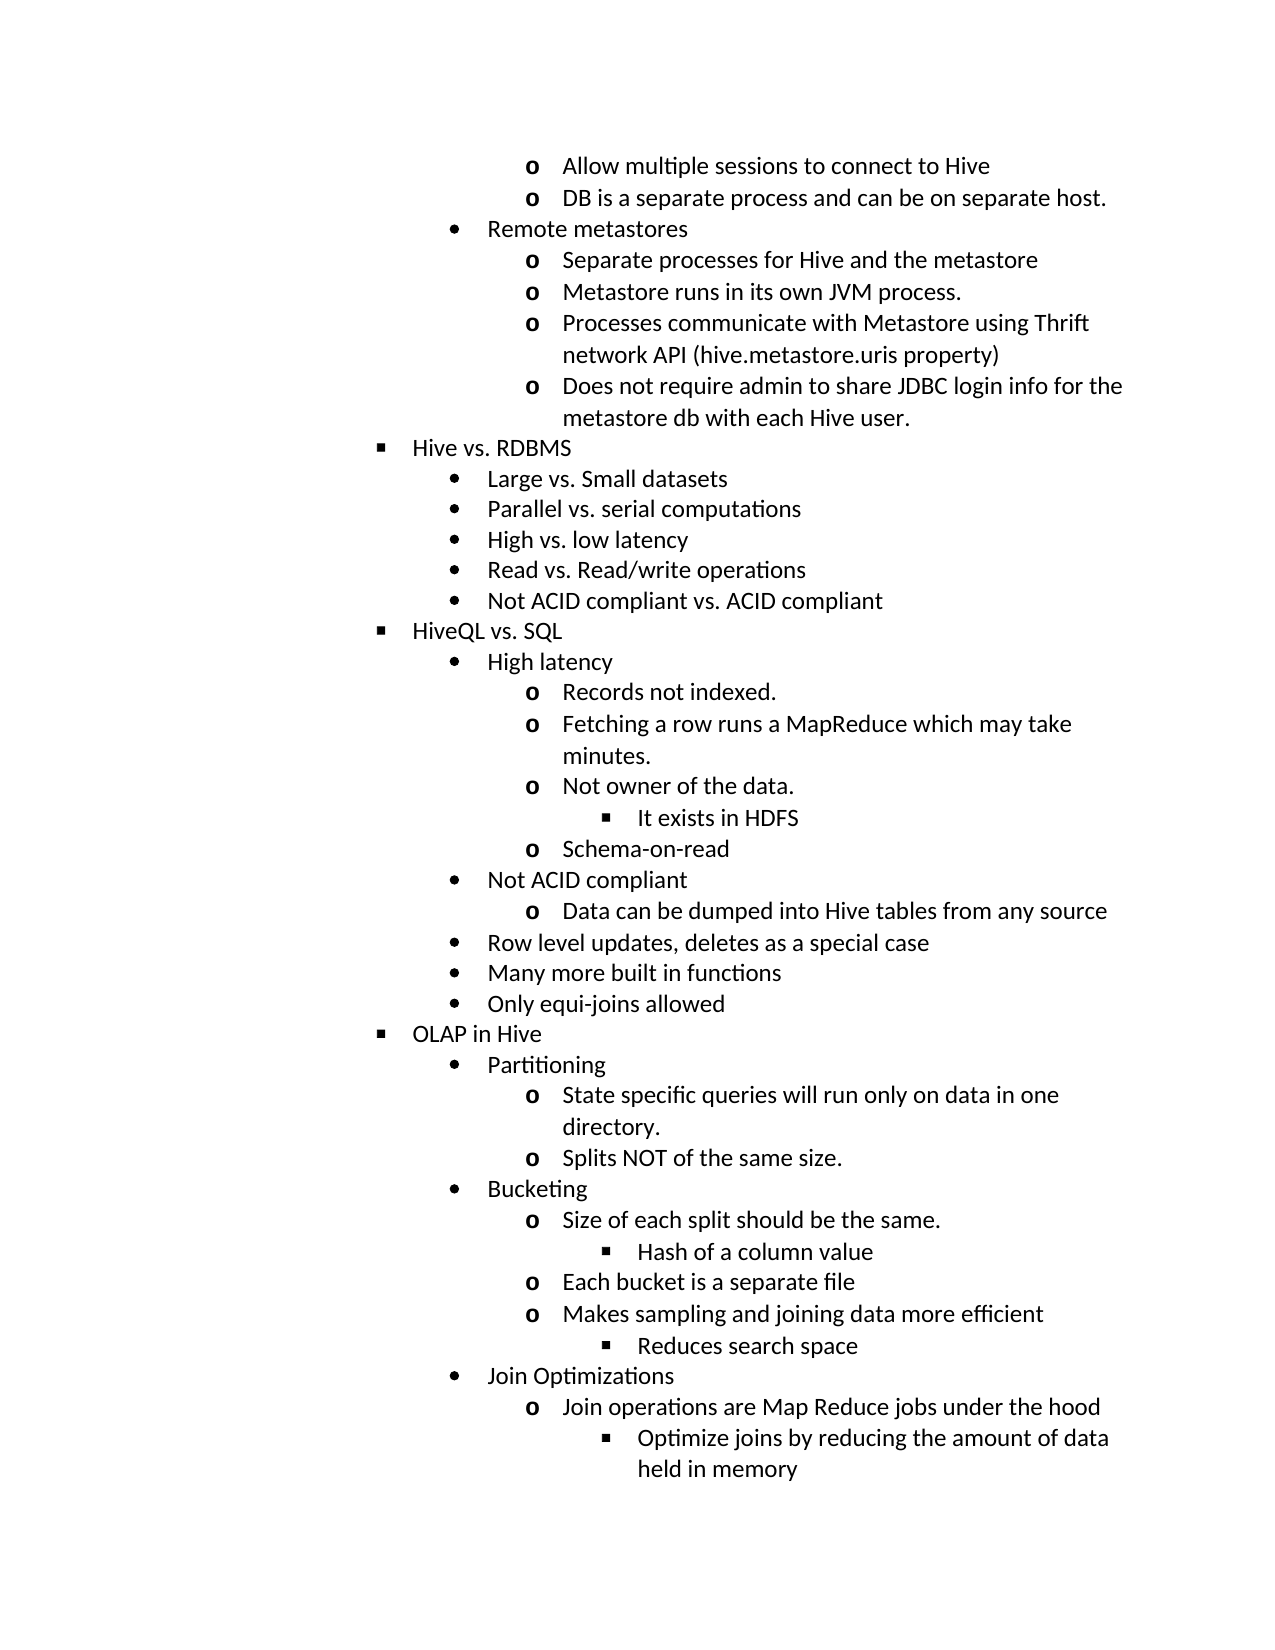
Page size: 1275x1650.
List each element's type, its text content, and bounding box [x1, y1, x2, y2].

list Large vs. Small datasets [450, 463, 1125, 493]
list Processes communicate with Metastore using Thrift network API (hive.metastore.uris property) [525, 308, 1125, 370]
list Splits NOT of the same size. [525, 1142, 1125, 1173]
list HiveQL vs. SQL [375, 615, 1125, 646]
list Makes sampling and joining data more efficient [525, 1298, 1125, 1330]
list High vs. low latency [450, 524, 1125, 554]
list Metastore runs in its own JVM process. [525, 276, 1125, 308]
list Only equi-joins allowed [450, 988, 1125, 1018]
list Hash of a column value [600, 1236, 1125, 1266]
list Separate processes for Hive and the metastore [525, 244, 1125, 276]
list State specific queries will run only on data in one directory. [525, 1079, 1125, 1142]
list Partitioning [450, 1049, 1125, 1079]
list Read vs. Read/write operations [450, 554, 1125, 585]
list Optimize joins by reducing the amount of data held in memory [600, 1423, 1125, 1484]
list High latency [450, 646, 1125, 676]
list OLAP in Hive [375, 1018, 1125, 1049]
list Reduces search space [600, 1330, 1125, 1360]
list Join Optimizations [450, 1360, 1125, 1391]
list Size of each split should be the same. [525, 1204, 1125, 1236]
list Allow multiple sessions to connect to Hive [525, 150, 1125, 182]
list Schema-on-read [525, 833, 1125, 864]
list DB is a separate process and can be on separate host. [525, 182, 1125, 213]
list Many more built in functions [450, 957, 1125, 988]
list Parallel vs. serial computations [450, 493, 1125, 524]
list Remote metastores [450, 213, 1125, 244]
list Hive vs. RDBMS [375, 432, 1125, 463]
list Does not require admin to share JDBC login info for the metastore db with each Hive user. [525, 370, 1125, 432]
list Row level updates, deletes as a special case [450, 927, 1125, 957]
list Fetching a row runs a MapReduce which may take minutes. [525, 708, 1125, 770]
list Bucketing [450, 1173, 1125, 1204]
list Not ACID compliant [450, 864, 1125, 895]
list Not owner of the data. [525, 770, 1125, 802]
list It exists in HDFS [600, 802, 1125, 833]
list Each bucket is a separate file [525, 1266, 1125, 1298]
list Not ACID compliant vs. ACID compliant [450, 585, 1125, 615]
list Records not indexed. [525, 676, 1125, 708]
list Data can be dumped into Hive tables from any source [525, 895, 1125, 927]
list Join operations are Map Reduce jobs under the hood [525, 1391, 1125, 1423]
